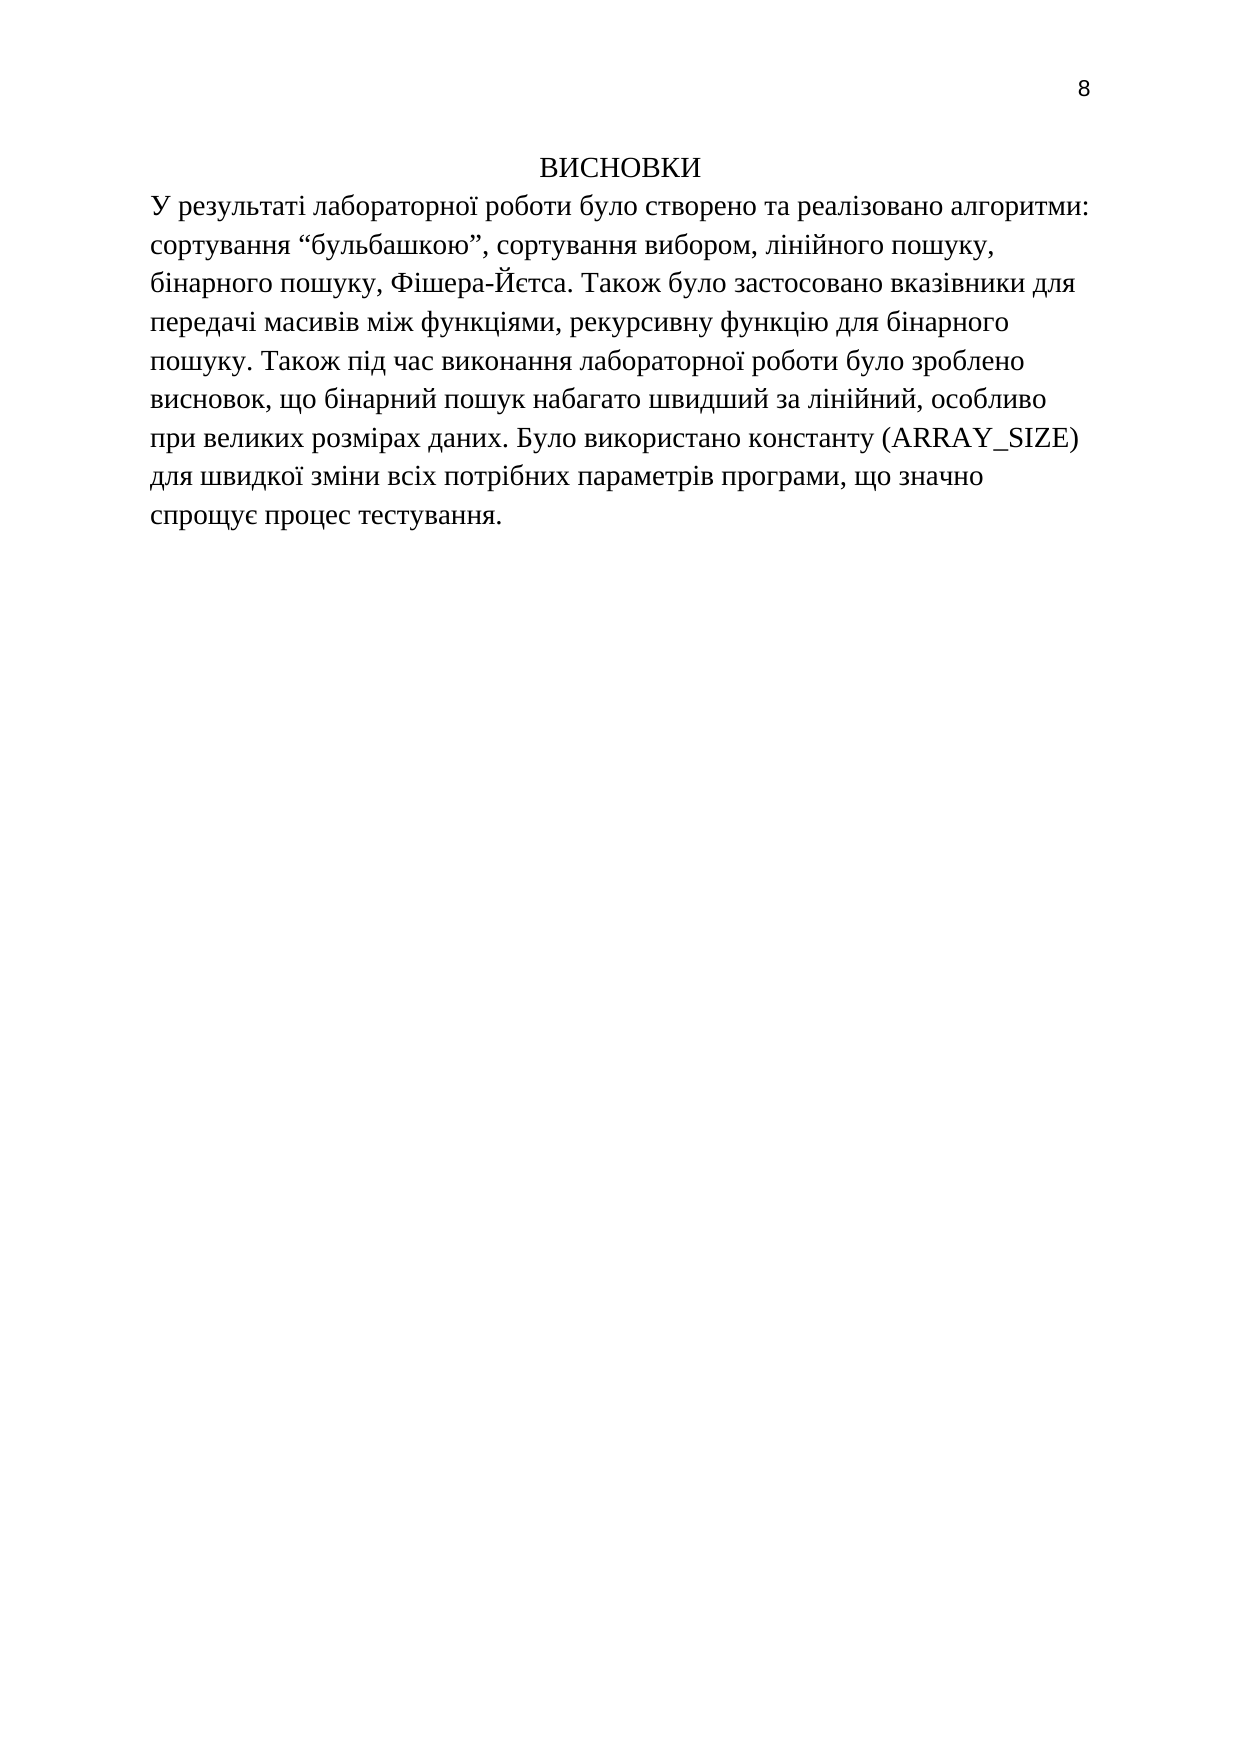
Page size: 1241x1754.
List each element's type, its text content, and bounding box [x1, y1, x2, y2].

text У результаті лабораторної роботи було створено та реалізовано алгоритми: сортування “бульбашкою”, сортування вибором, лінійного пошуку, бінарного пошуку, Фішера-Йєтса. Також було застосовано вказівники для передачі масивів між функціями, рекурсивну функцію для бінарного пошуку. Також під час виконання лабораторної роботи було зроблено висновок, що бінарний пошук набагато швидший за лінійний, особливо при великих розмірах даних. Було використано константу (ARRAY_SIZE) для швидкої зміни всіх потрібних параметрів програми, що значно спрощує процес тестування. [150, 188, 1090, 530]
text ВИСНОВКИ [150, 150, 1090, 183]
